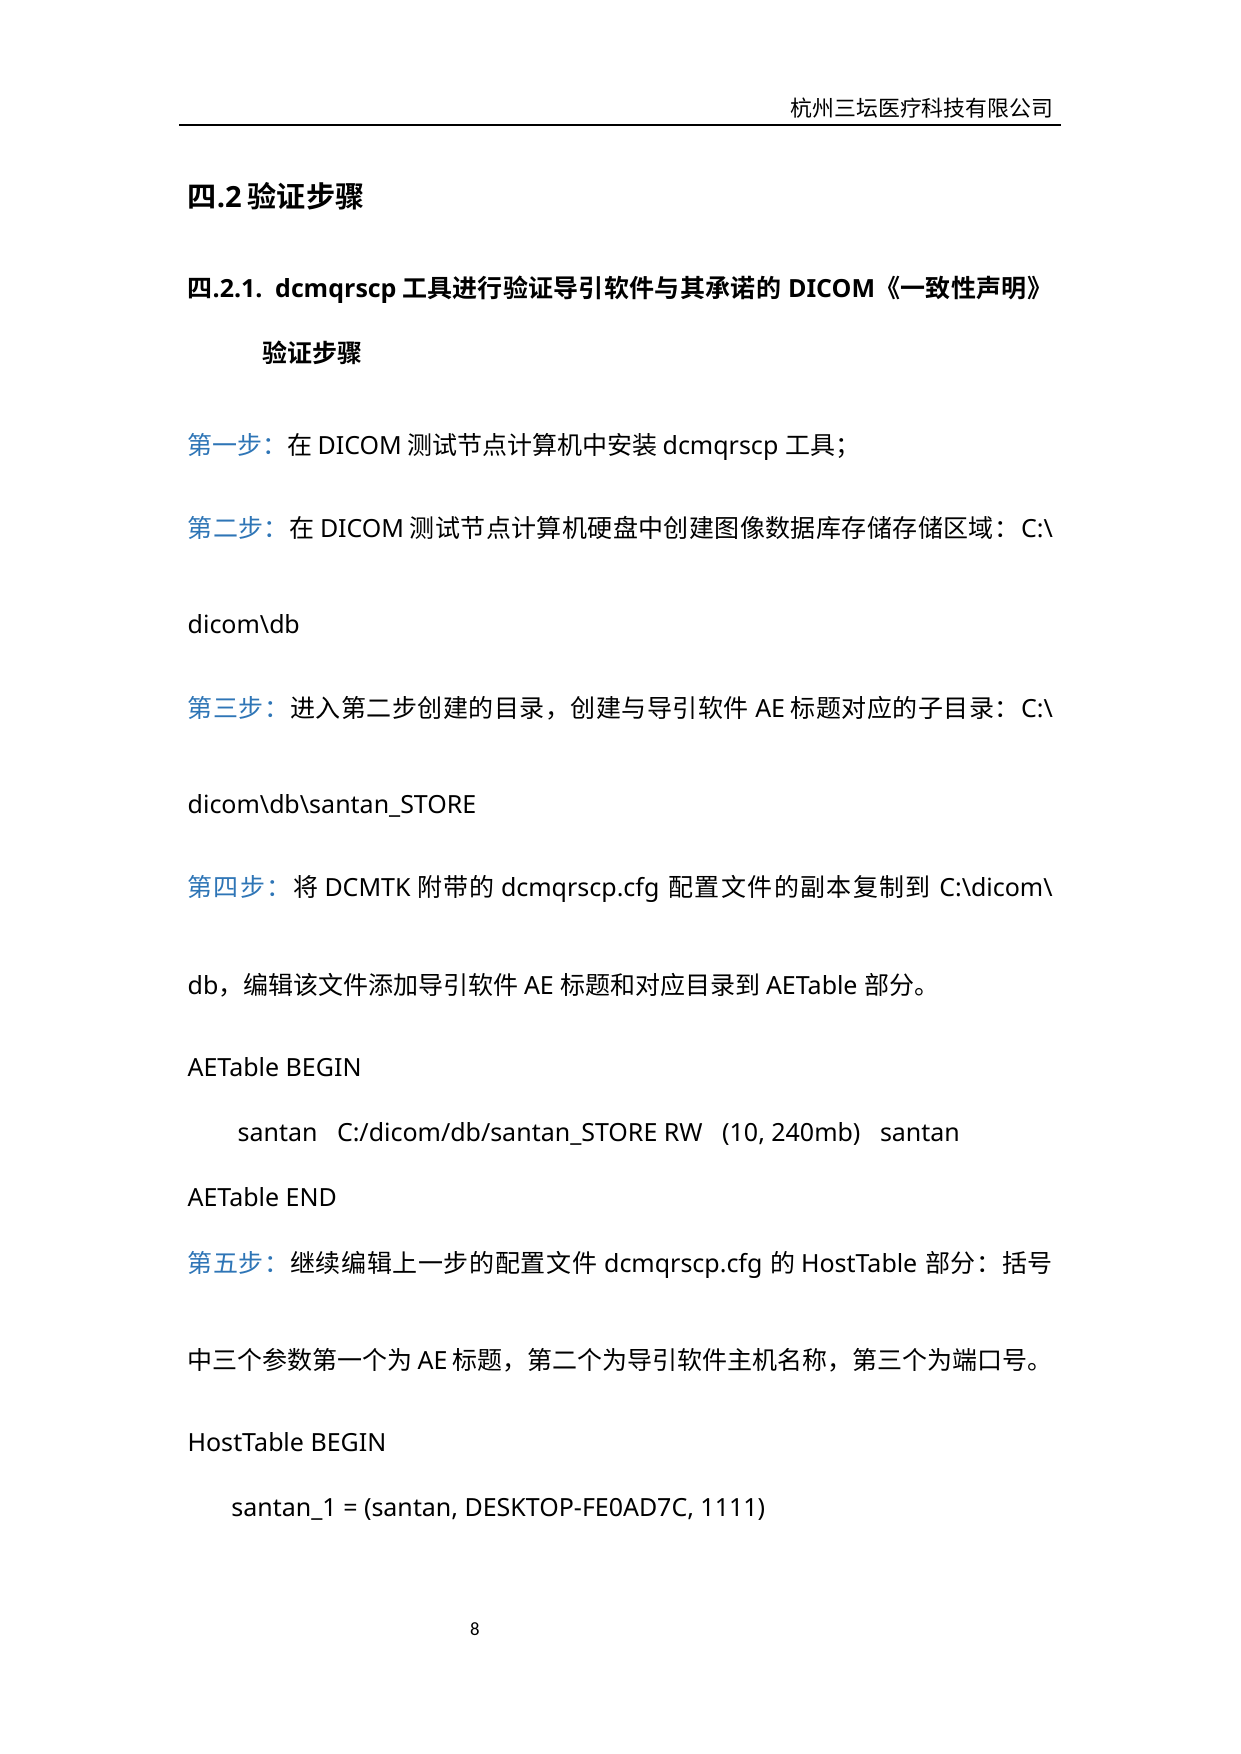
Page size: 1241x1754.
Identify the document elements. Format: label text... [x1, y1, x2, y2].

list 第三步：进入第二步创建的目录，创建与导引软件AE标题对应的子目录：C:\dicom\db\santan_STORE [187, 674, 1053, 836]
list 第五步：继续编辑上一步的配置文件 dcmqrscp.cfg 的HostTable 部分：括号中三个参数第一个为AE标题，第二个为导引软件主机名称，第三个为端口号。 [187, 1229, 1053, 1391]
list santan_1 = (santan, DESKTOP-FE0AD7C, 1111) [187, 1474, 1053, 1539]
list AETable BEGIN [187, 1034, 1053, 1099]
list AETable END [187, 1164, 1053, 1229]
list 第四步：将DCMTK附带的dcmqrscp.cfg 配置文件的副本复制到 C:\dicom\db，编辑该文件添加导引软件 AE 标题和对应目录到 AETable 部分。 [187, 853, 1053, 1016]
subtitle dcmqrscp工具进行验证导引软件与其承诺的DICOM《一致性声明》验证步骤 [187, 254, 1053, 384]
subtitle 验证步骤 [187, 162, 1053, 227]
list 第二步：在DICOM测试节点计算机硬盘中创建图像数据库存储存储区域：C:\dicom\db [187, 494, 1053, 657]
list santan C:/dicom/db/santan_STORE RW (10, 240mb) santan [187, 1099, 1053, 1164]
list 第一步：在DICOM测试节点计算机中安装 dcmqrscp 工具； [187, 411, 1053, 476]
list HostTable BEGIN [187, 1409, 1053, 1474]
